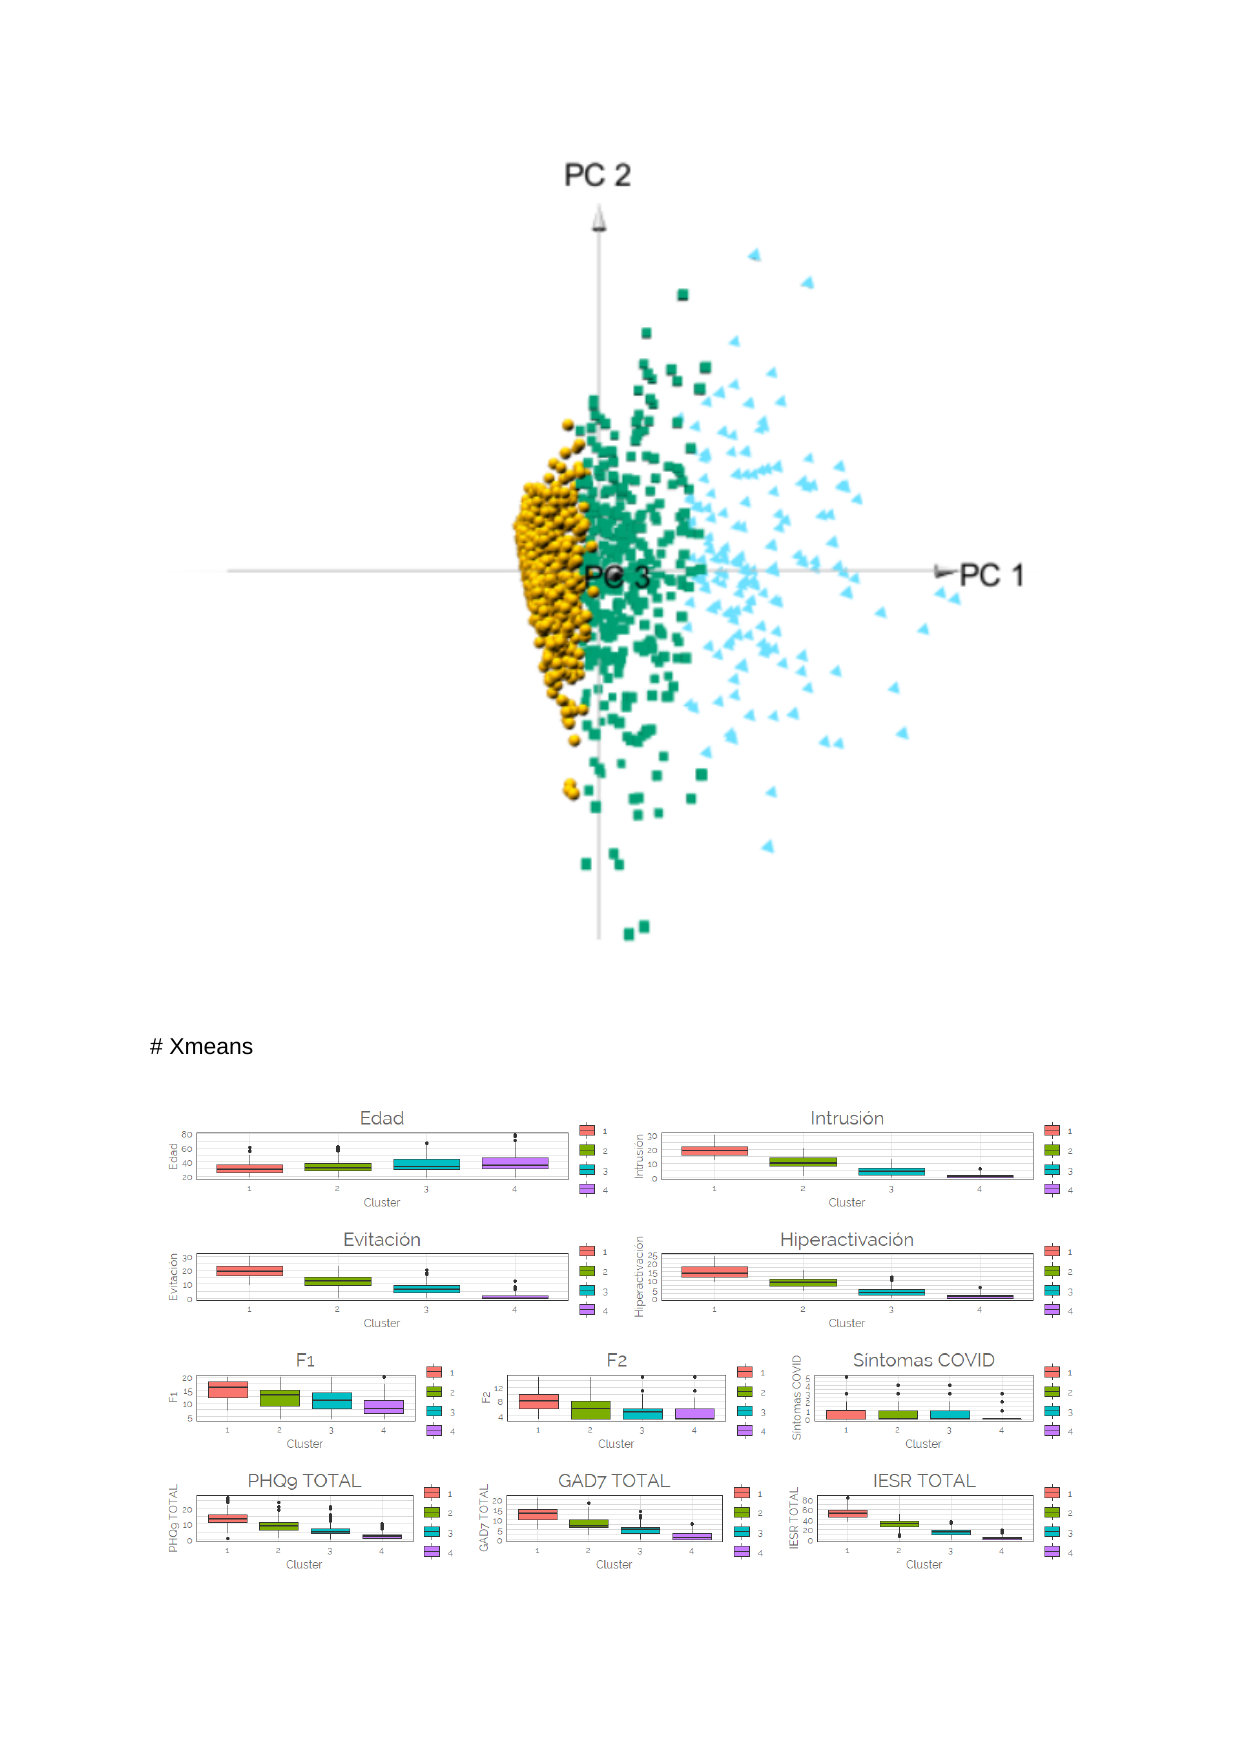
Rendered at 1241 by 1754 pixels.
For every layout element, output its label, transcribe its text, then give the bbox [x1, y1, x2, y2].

picture [150, 1093, 1091, 1586]
text # Xmeans [150, 1033, 1090, 1059]
picture [150, 150, 1091, 969]
